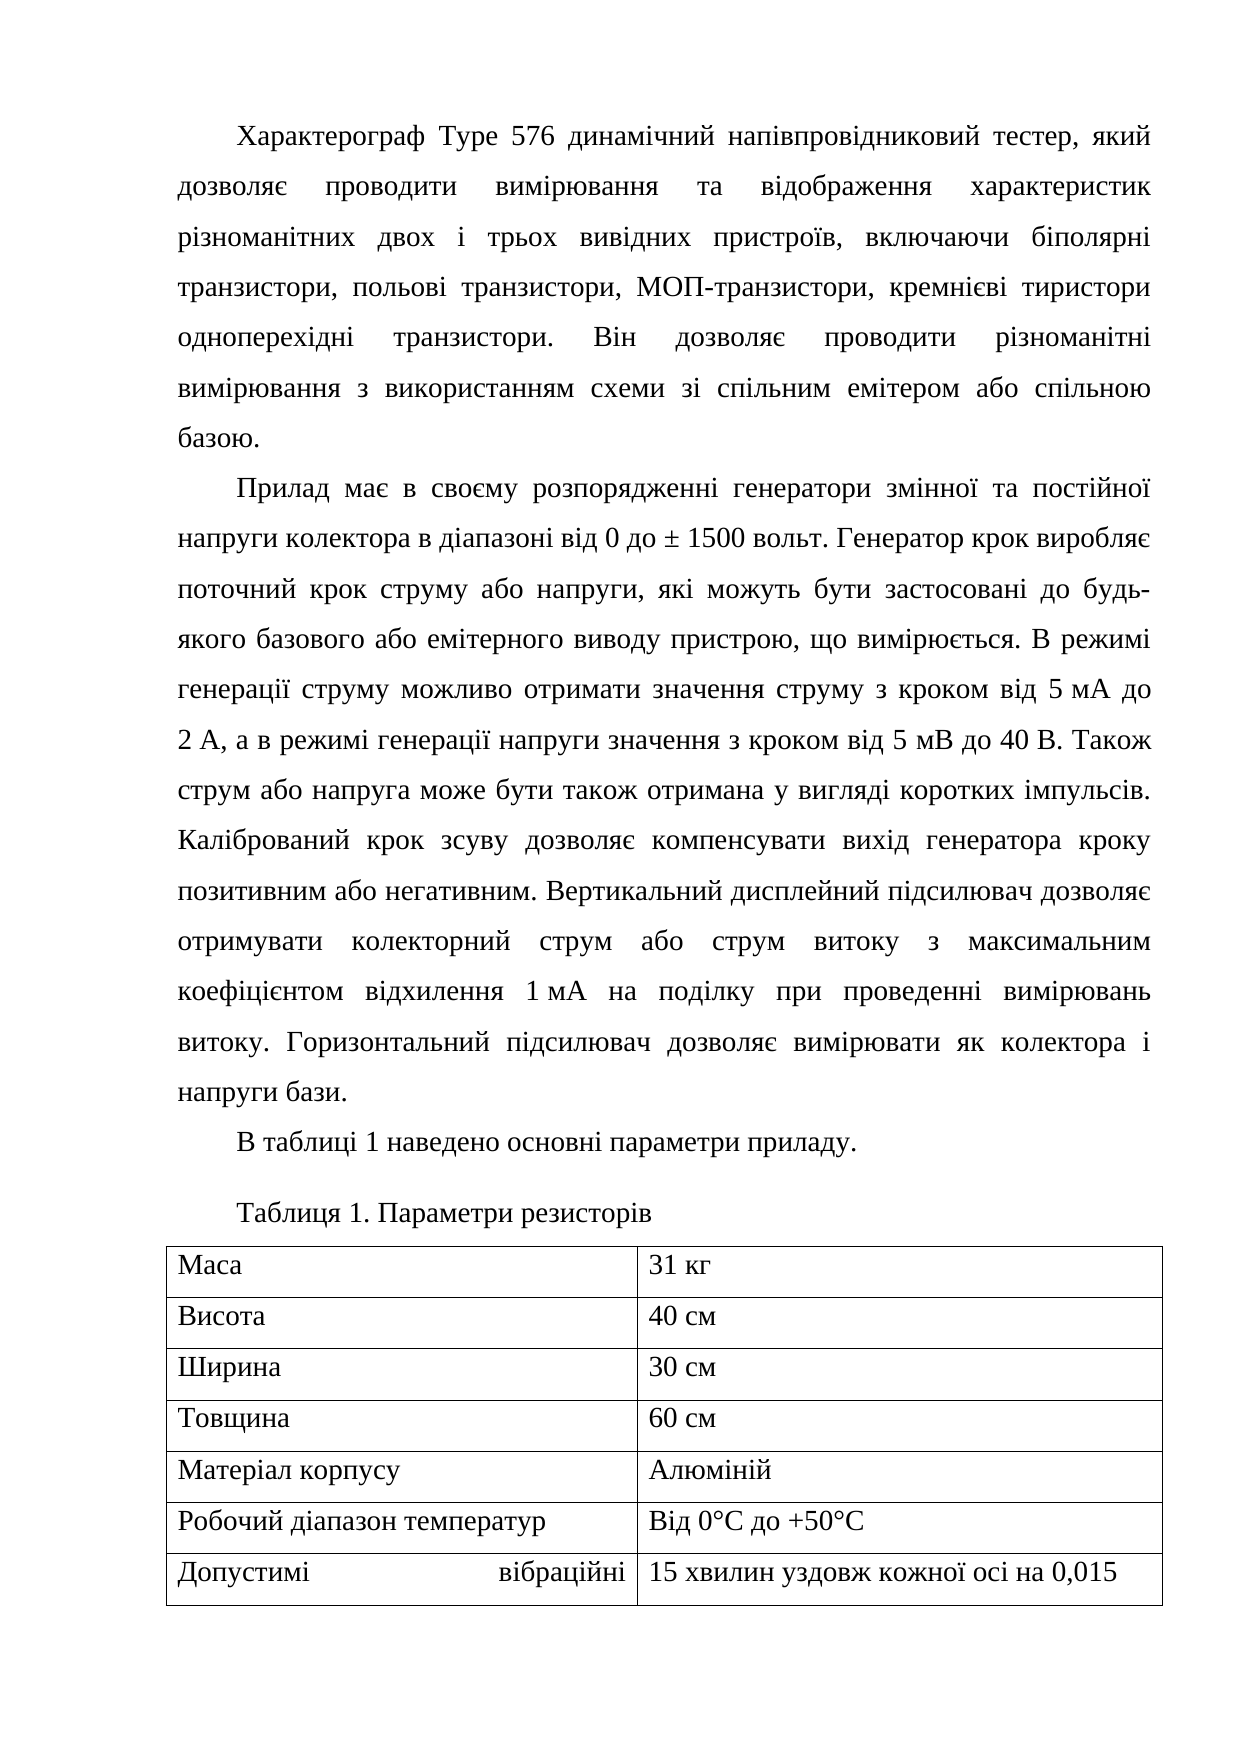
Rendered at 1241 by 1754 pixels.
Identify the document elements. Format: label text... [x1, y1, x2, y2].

table_cell Висота [167, 1298, 637, 1348]
table_cell Допустимі вібраційні навантаження [167, 1554, 637, 1604]
text Характерограф Type 576 динамічний напівпровідниковий тестер, який дозволяє проводити вимірювання та відображення характеристик різноманітних двох і трьох вивідних пристроїв, включаючи біполярні транзистори, польові транзистори, МОП-транзистори, кремнієві тиристори одноперехідні транзистори. Він дозволяє проводити різноманітні вимірювання з використанням схеми зі спільним емітером або спільною базою. [177, 118, 1152, 453]
table_cell 15 хвилин уздовж кожної осі на 0,015 дюймовий з частотою змінюється від 10-50-10 c/s в 1-хвилинних циклів. [638, 1554, 1162, 1604]
text Таблиця 1. Параметри резисторів [177, 1196, 1152, 1229]
table_header Маса [167, 1247, 637, 1297]
table_cell Ширина [167, 1349, 637, 1399]
table_cell Товщина [167, 1401, 637, 1451]
table_cell 30 см [638, 1349, 1162, 1399]
table_cell Робочий діапазон температур [167, 1503, 637, 1553]
table_cell Алюміній [638, 1452, 1162, 1502]
table_cell Від 0°C до +50°C [638, 1503, 1162, 1553]
table_cell Матеріал корпусу [167, 1452, 637, 1502]
table_cell 40 см [638, 1298, 1162, 1348]
table_cell 60 см [638, 1401, 1162, 1451]
text Прилад має в своєму розпорядженні генератори змінної та постійної напруги колектора в діапазоні від 0 до ± 1500 вольт. Генератор крок виробляє поточний крок струму або напруги, які можуть бути застосовані до будь-якого базового або емітерного виводу пристрою, що вимірюється. В режимі генерації струму можливо отримати значення струму з кроком від 5 мА до 2 А, а в режимі генерації напруги значення з кроком від 5 мВ до 40 В. Також струм або напруга може бути також отримана у вигляді коротких імпульсів. Калібрований крок зсуву дозволяє компенсувати вихід генератора кроку позитивним або негативним. Вертикальний дисплейний підсилювач дозволяє отримувати колекторний струм або струм витоку з максимальним коефіцієнтом відхилення 1 мА на поділку при проведенні вимірювань витоку. Горизонтальний підсилювач дозволяє вимірювати як колектора і напруги бази. [177, 470, 1152, 1108]
table_header 31 кг [638, 1247, 1162, 1297]
